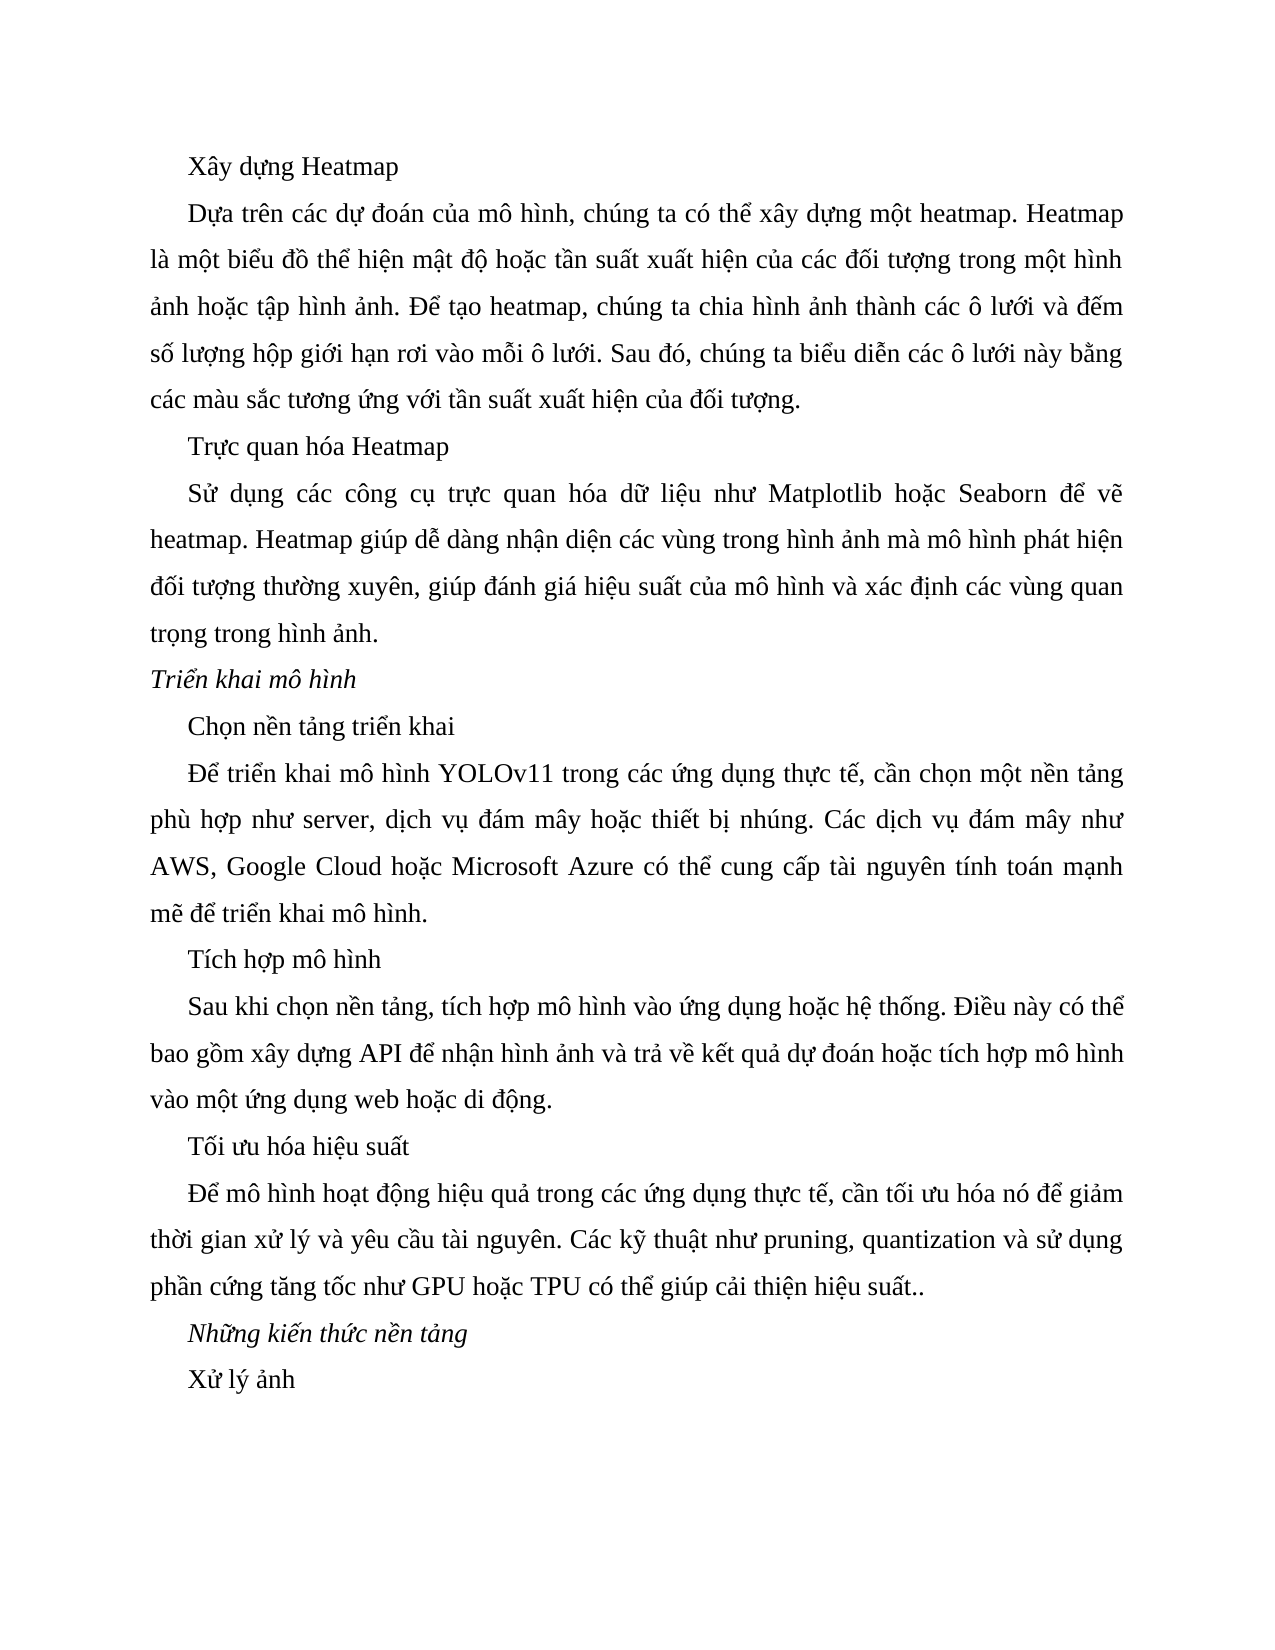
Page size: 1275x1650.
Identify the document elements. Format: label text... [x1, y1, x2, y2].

text Trực quan hóa Heatmap [150, 430, 1125, 461]
text Những kiến thức nền tảng [150, 1317, 1125, 1348]
text Dựa trên các dự đoán của mô hình, chúng ta có thể xây dựng một heatmap. Heatmap là một biểu đồ thể hiện mật độ hoặc tần suất xuất hiện của các đối tượng trong một hình ảnh hoặc tập hình ảnh. Để tạo heatmap, chúng ta chia hình ảnh thành các ô lưới và đếm số lượng hộp giới hạn rơi vào mỗi ô lưới. Sau đó, chúng ta biểu diễn các ô lưới này bằng các màu sắc tương ứng với tần suất xuất hiện của đối tượng. [150, 197, 1125, 414]
text Tích hợp mô hình [150, 943, 1125, 974]
text Để triển khai mô hình YOLOv11 trong các ứng dụng thực tế, cần chọn một nền tảng phù hợp như server, dịch vụ đám mây hoặc thiết bị nhúng. Các dịch vụ đám mây như AWS, Google Cloud hoặc Microsoft Azure có thể cung cấp tài nguyên tính toán mạnh mẽ để triển khai mô hình. [150, 757, 1125, 928]
text Sau khi chọn nền tảng, tích hợp mô hình vào ứng dụng hoặc hệ thống. Điều này có thể bao gồm xây dựng API để nhận hình ảnh và trả về kết quả dự đoán hoặc tích hợp mô hình vào một ứng dụng web hoặc di động. [150, 990, 1125, 1114]
text Để mô hình hoạt động hiệu quả trong các ứng dụng thực tế, cần tối ưu hóa nó để giảm thời gian xử lý và yêu cầu tài nguyên. Các kỹ thuật như pruning, quantization và sử dụng phần cứng tăng tốc như GPU hoặc TPU có thể giúp cải thiện hiệu suất.. [150, 1177, 1125, 1301]
text Sử dụng các công cụ trực quan hóa dữ liệu như Matplotlib hoặc Seaborn để vẽ heatmap. Heatmap giúp dễ dàng nhận diện các vùng trong hình ảnh mà mô hình phát hiện đối tượng thường xuyên, giúp đánh giá hiệu suất của mô hình và xác định các vùng quan trọng trong hình ảnh. [150, 477, 1125, 648]
text Xử lý ảnh [150, 1363, 1125, 1394]
text Chọn nền tảng triển khai [150, 710, 1125, 741]
text Xây dựng Heatmap [150, 150, 1125, 181]
text Triển khai mô hình [112, 663, 1125, 694]
text Tối ưu hóa hiệu suất [150, 1130, 1125, 1161]
